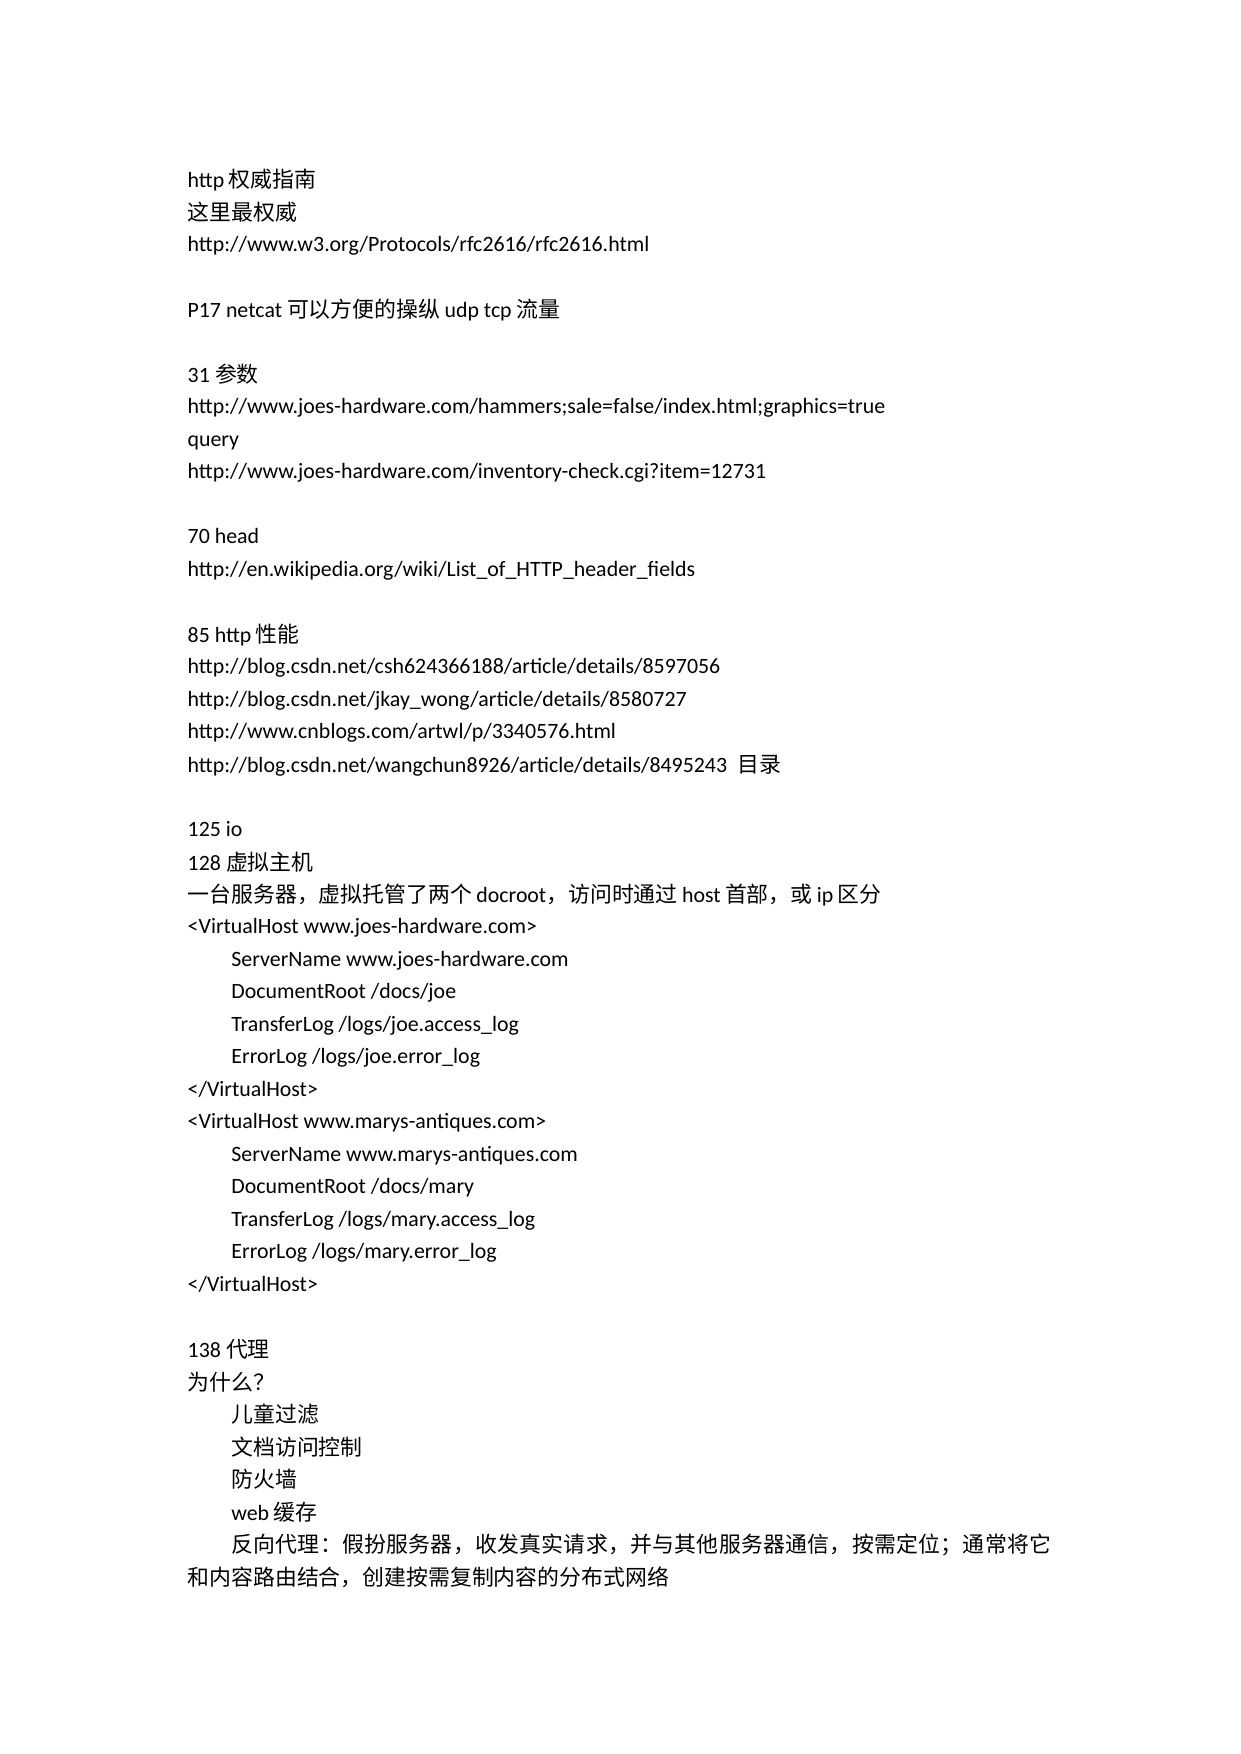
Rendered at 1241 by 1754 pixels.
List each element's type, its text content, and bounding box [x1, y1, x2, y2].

text <VirtualHost www.marys-antiques.com> [187, 1104, 1053, 1137]
text 儿童过滤 [187, 1397, 1053, 1429]
text 85 http性能 [187, 617, 1053, 649]
text ServerName www.marys-antiques.com [187, 1137, 1053, 1169]
text DocumentRoot /docs/mary [187, 1169, 1053, 1202]
text 一台服务器，虚拟托管了两个docroot，访问时通过host首部，或ip区分 [187, 877, 1053, 909]
text http://www.w3.org/Protocols/rfc2616/rfc2616.html [187, 227, 1053, 259]
text web缓存 [187, 1494, 1053, 1527]
text http权威指南 [187, 162, 1053, 194]
text ErrorLog /logs/mary.error_log [187, 1234, 1053, 1267]
text http://www.joes-hardware.com/hammers;sale=false/index.html;graphics=true [187, 389, 1053, 422]
text http://www.joes-hardware.com/inventory-check.cgi?item=12731 [187, 454, 1053, 487]
text 128 虚拟主机 [187, 844, 1053, 877]
text 防火墙 [187, 1462, 1053, 1494]
text 138 代理 [187, 1332, 1053, 1364]
text 为什么？ [187, 1364, 1053, 1397]
text 这里最权威 [187, 194, 1053, 227]
text http://en.wikipedia.org/wiki/List_of_HTTP_header_fields [187, 552, 1053, 584]
text </VirtualHost> [187, 1072, 1053, 1104]
text query [187, 422, 1053, 454]
text 文档访问控制 [187, 1429, 1053, 1462]
text http://blog.csdn.net/jkay_wong/article/details/8580727 [187, 682, 1053, 714]
text http://www.cnblogs.com/artwl/p/3340576.html [187, 714, 1053, 747]
text http://blog.csdn.net/csh624366188/article/details/8597056 [187, 649, 1053, 682]
text 125 io [187, 812, 1053, 844]
text 反向代理：假扮服务器，收发真实请求，并与其他服务器通信，按需定位；通常将它和内容路由结合，创建按需复制内容的分布式网络 [187, 1527, 1053, 1592]
text <VirtualHost www.joes-hardware.com> [187, 909, 1053, 942]
text 31 参数 [187, 357, 1053, 389]
text ErrorLog /logs/joe.error_log [187, 1039, 1053, 1072]
text DocumentRoot /docs/joe [187, 974, 1053, 1007]
text </VirtualHost> [187, 1267, 1053, 1299]
text ServerName www.joes-hardware.com [187, 942, 1053, 974]
text TransferLog /logs/mary.access_log [187, 1202, 1053, 1234]
text P17 netcat 可以方便的操纵udp tcp流量 [187, 292, 1053, 324]
text 70 head [187, 519, 1053, 552]
text TransferLog /logs/joe.access_log [187, 1007, 1053, 1039]
text http://blog.csdn.net/wangchun8926/article/details/8495243 目录 [187, 747, 1053, 779]
